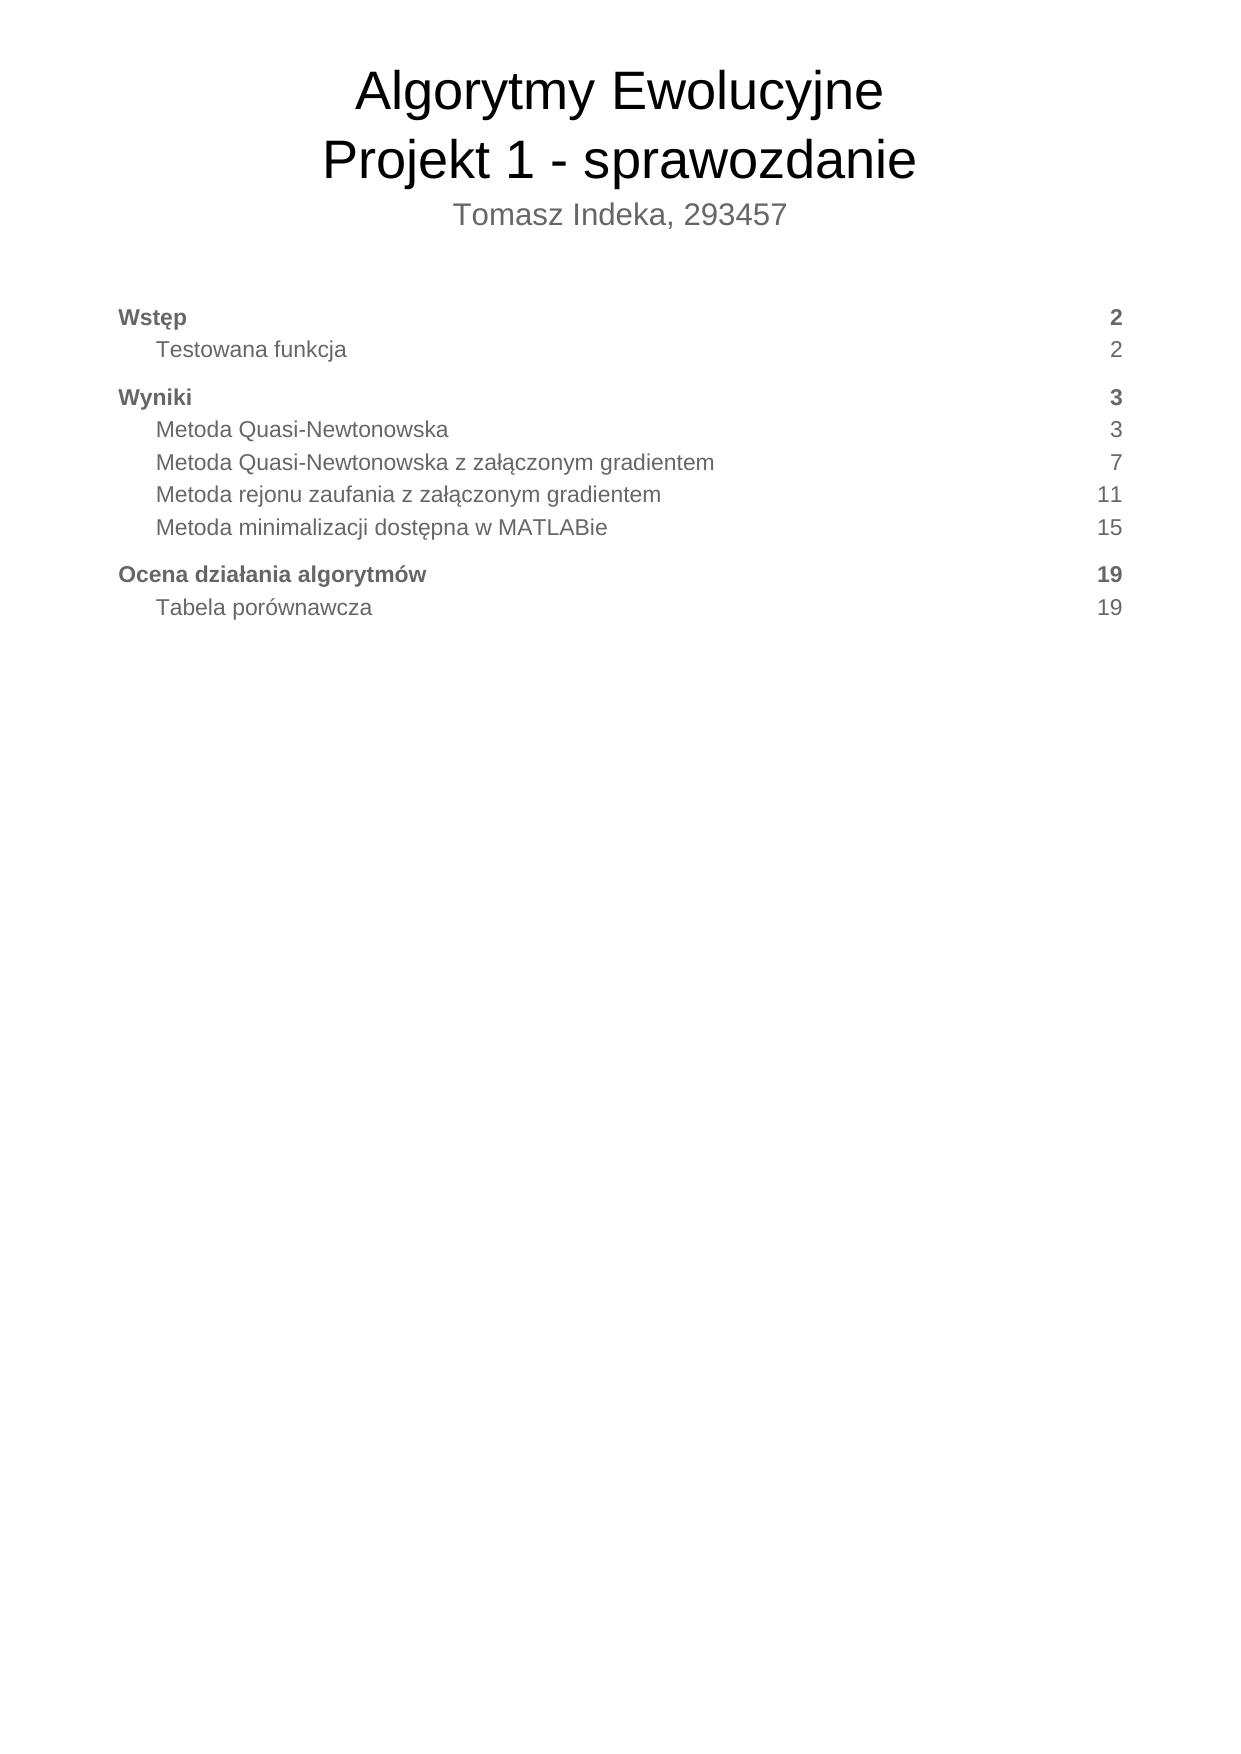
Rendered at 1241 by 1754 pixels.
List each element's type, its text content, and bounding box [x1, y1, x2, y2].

title Algorytmy Ewolucyjne [118, 59, 1122, 121]
subtitle Tomasz Indeka, 293457 [118, 196, 1122, 232]
title Projekt 1 - sprawozdanie [118, 127, 1122, 190]
